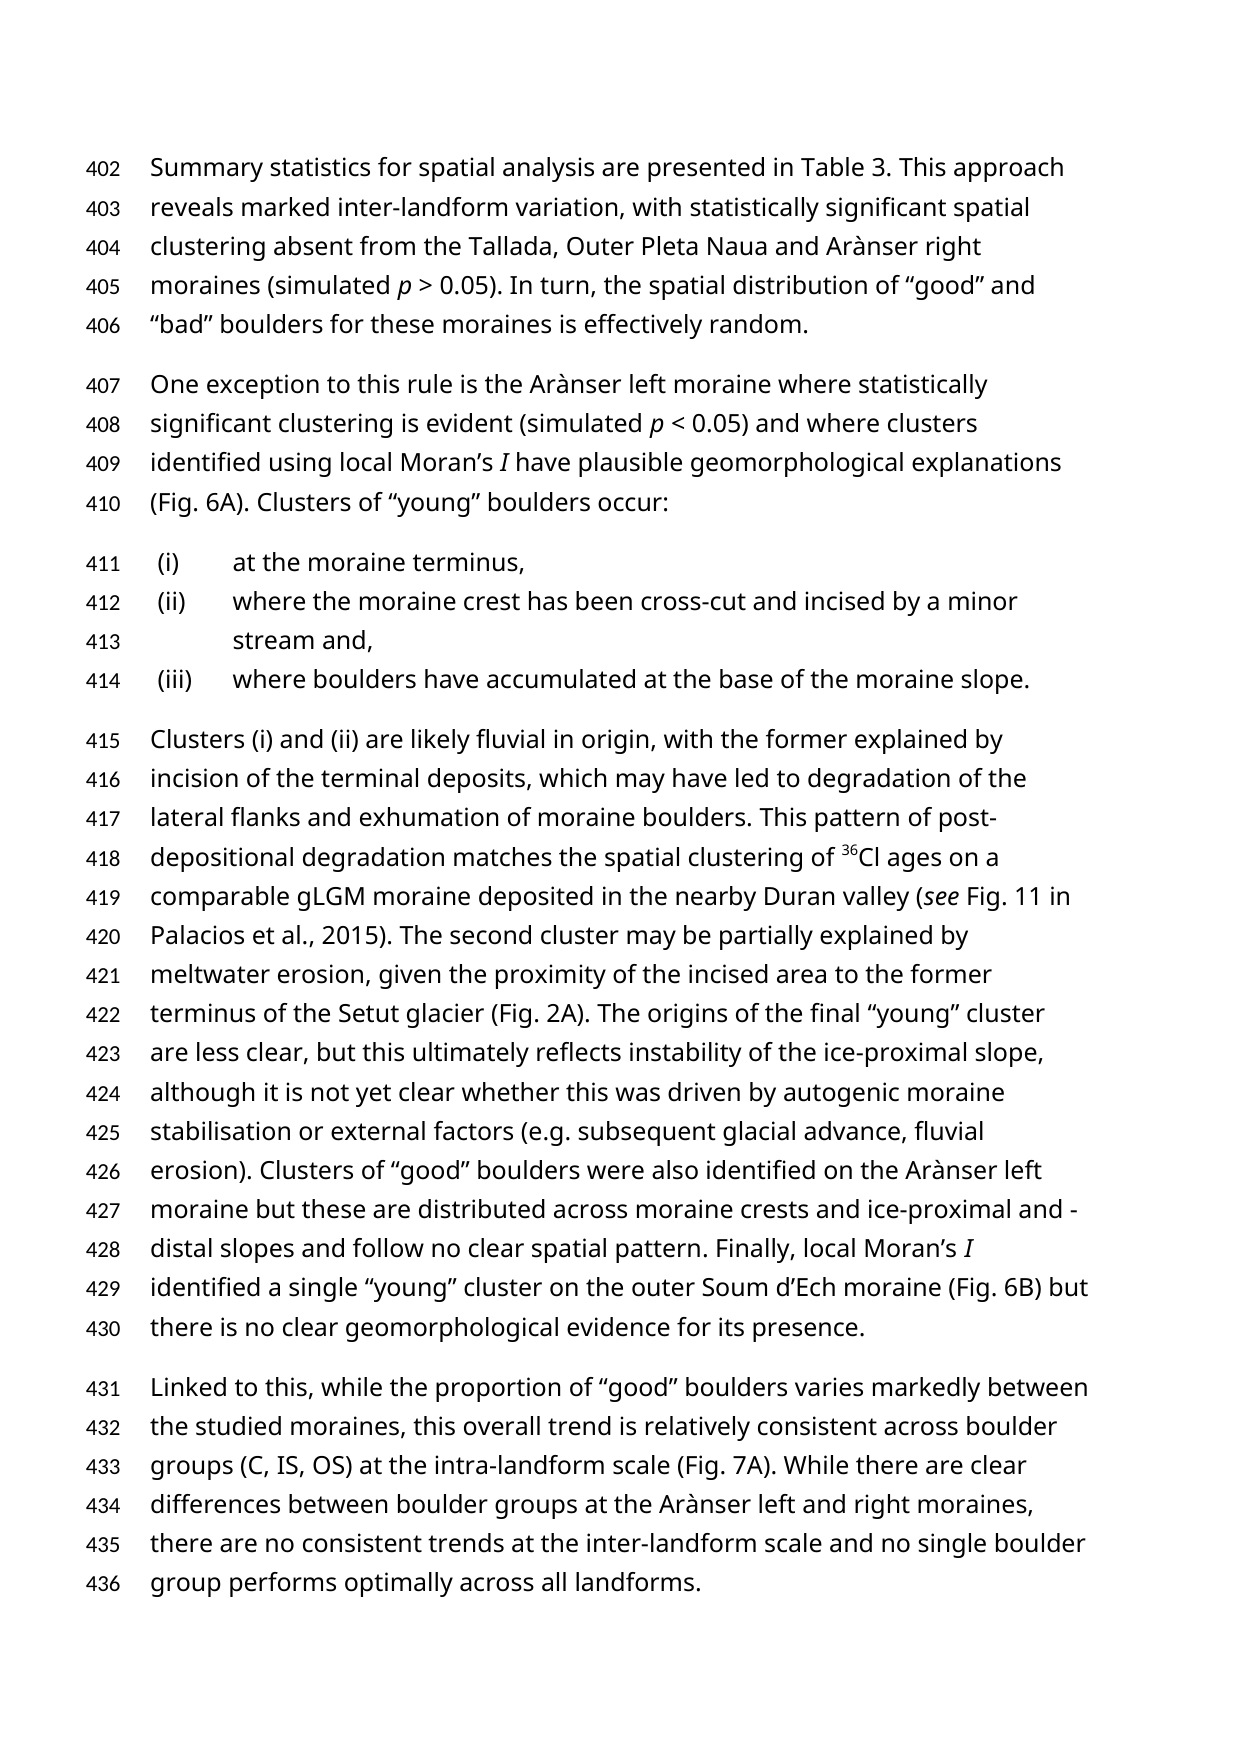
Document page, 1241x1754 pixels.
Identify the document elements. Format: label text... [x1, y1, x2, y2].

text One exception to this rule is the Arànser left moraine where statistically significant clustering is evident (simulated p < 0.05) and where clusters identified using local Moran’s I have plausible geomorphological explanations (Fig. 6A). Clusters of “young” boulders occur: [150, 367, 1090, 518]
list at the moraine terminus, [157, 544, 1090, 578]
list where the moraine crest has been cross-cut and incised by a minor stream and, [157, 583, 1090, 657]
list where boulders have accumulated at the base of the moraine slope. [157, 662, 1090, 696]
